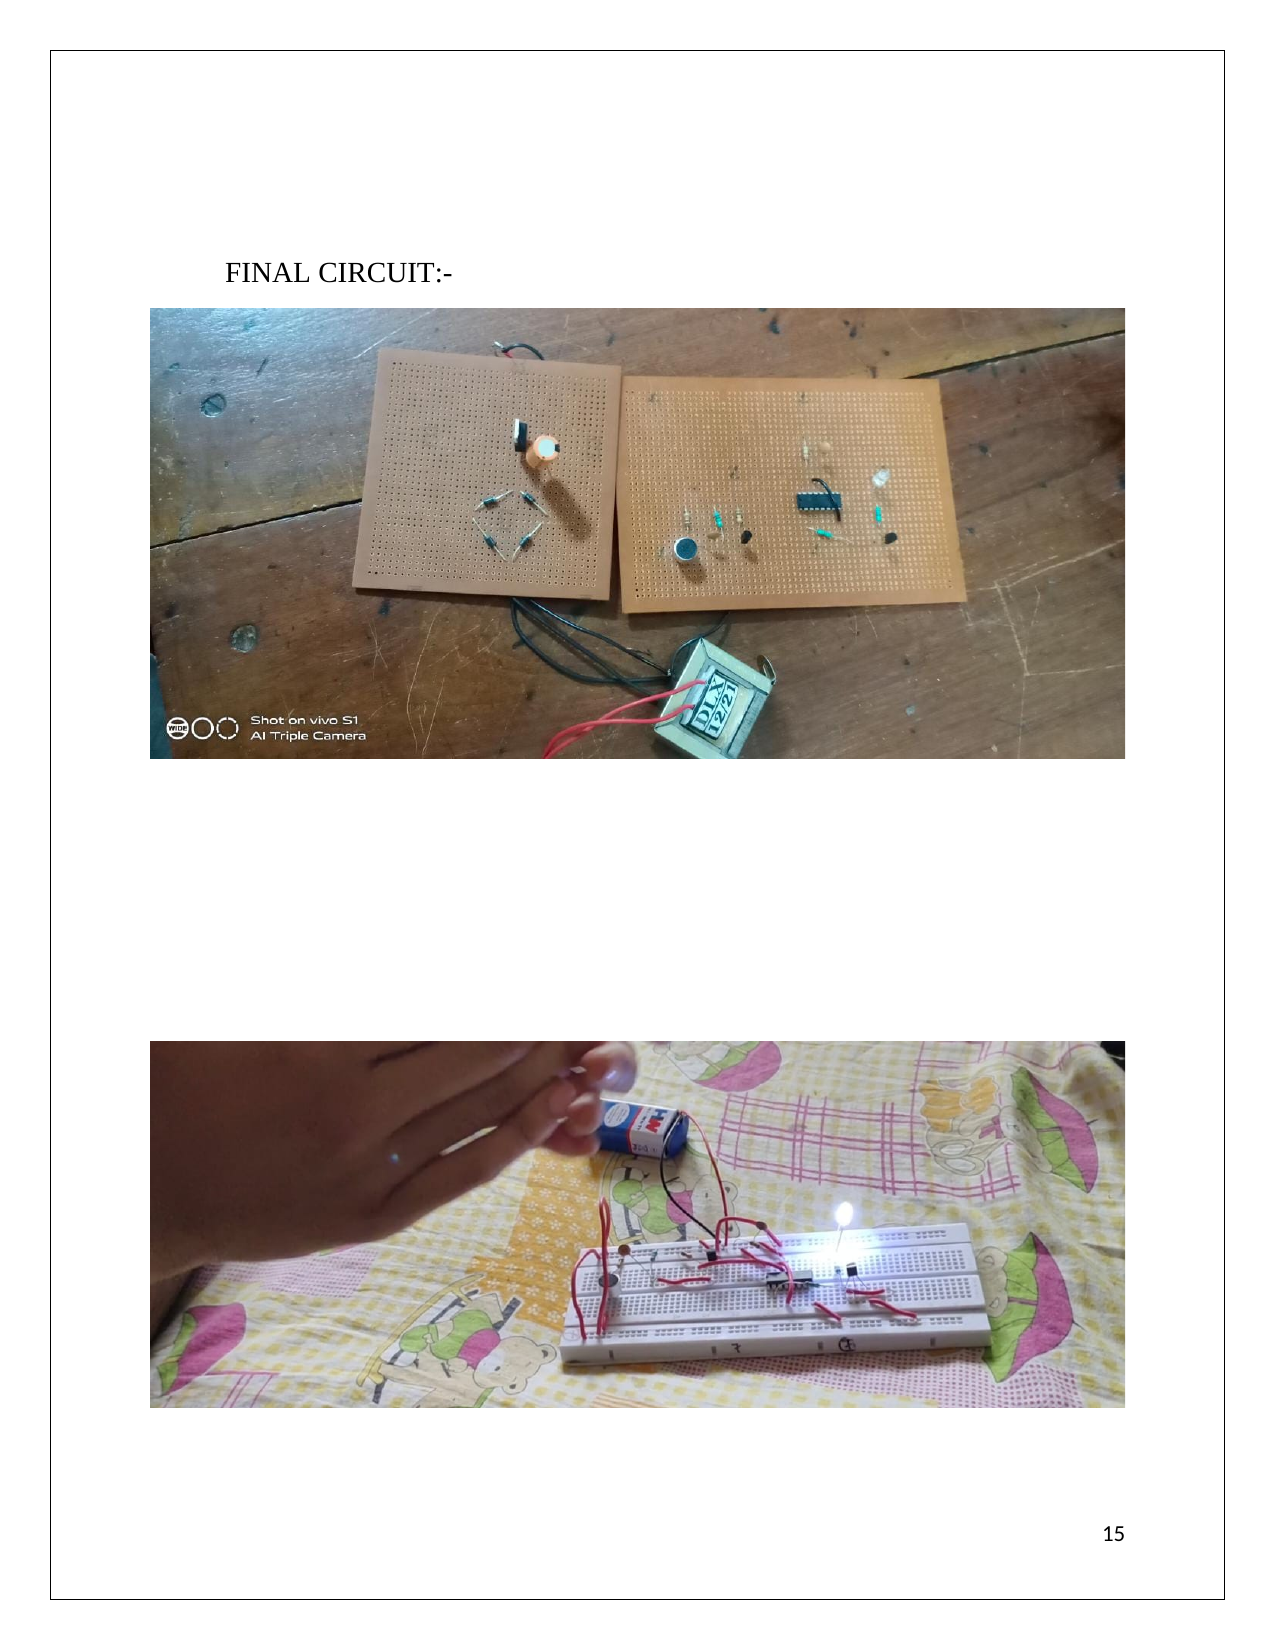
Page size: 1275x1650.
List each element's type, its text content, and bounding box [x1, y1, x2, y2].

picture [150, 308, 1125, 759]
text FINAL CIRCUIT:- [150, 256, 1125, 289]
picture [150, 1041, 1125, 1408]
